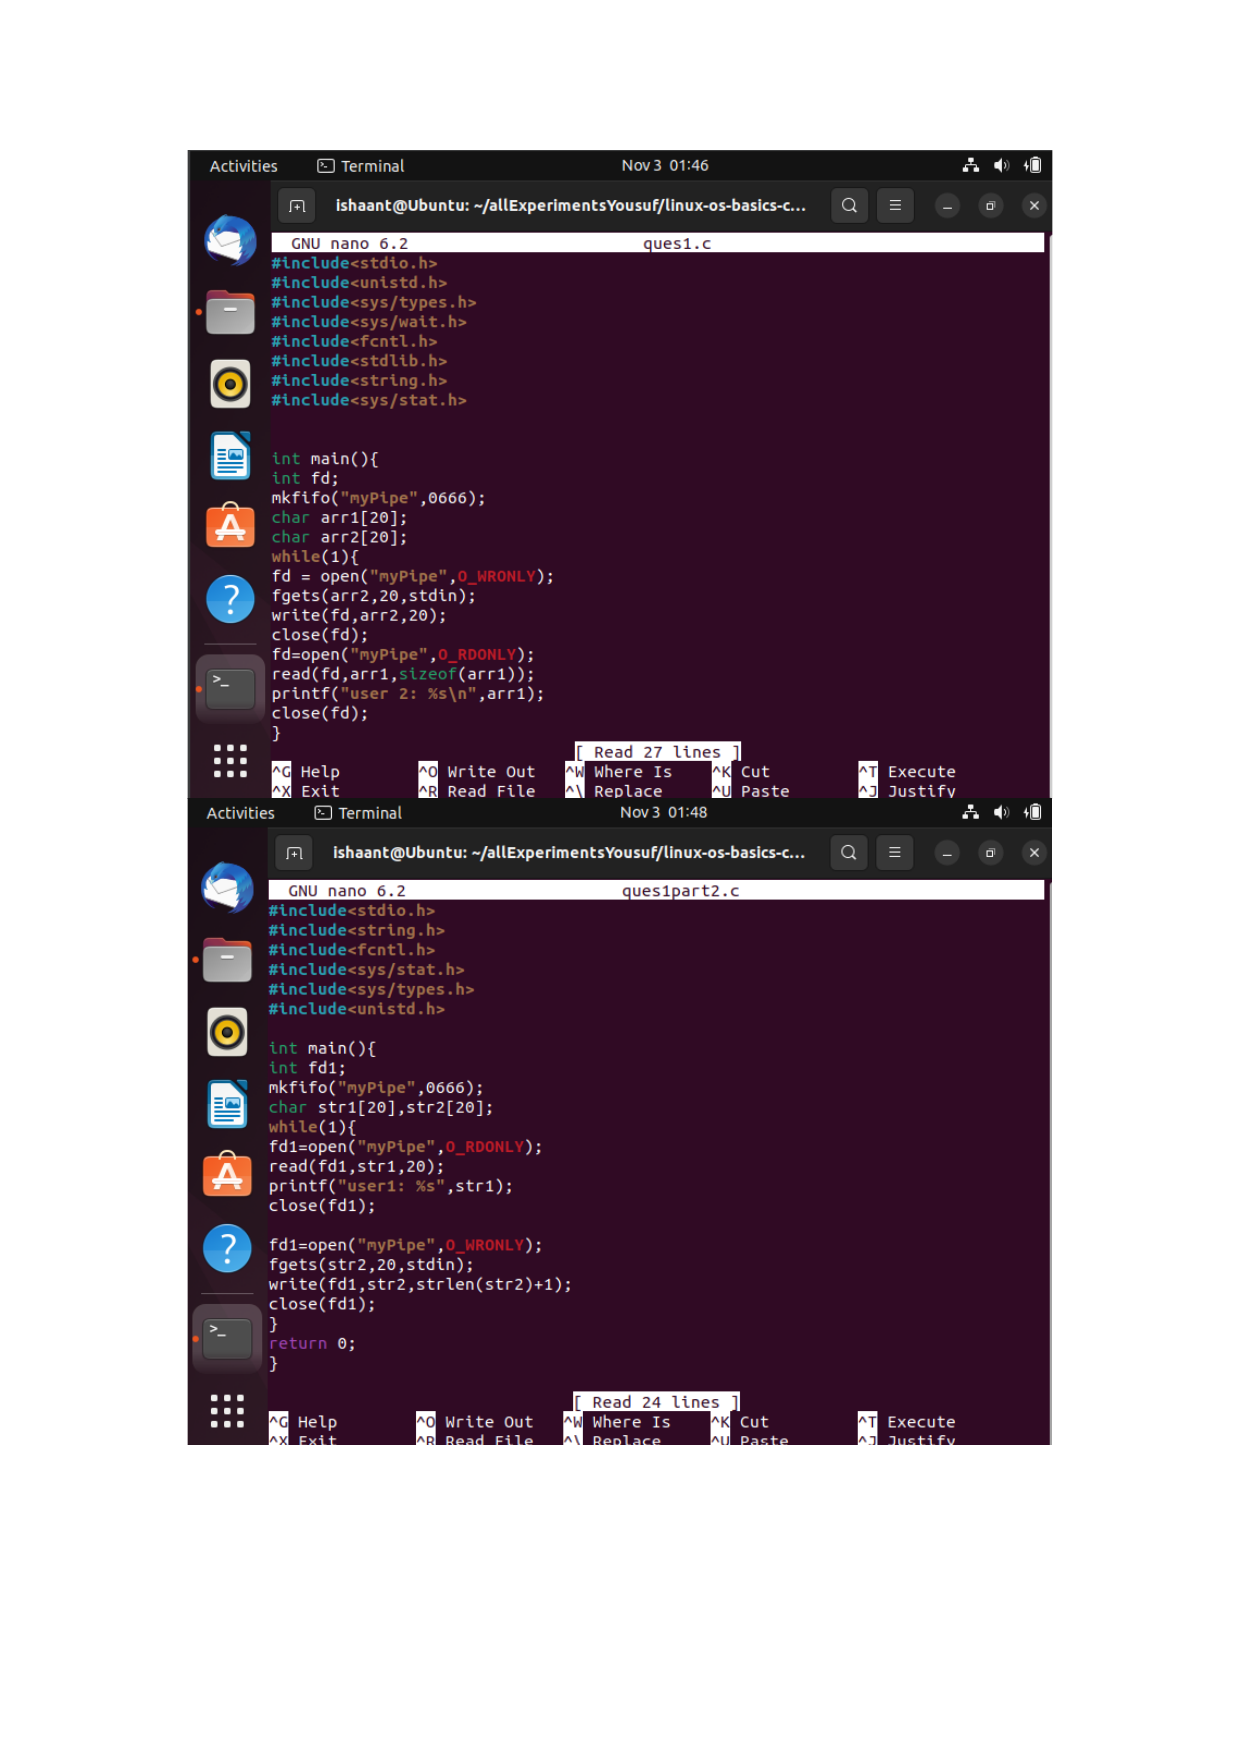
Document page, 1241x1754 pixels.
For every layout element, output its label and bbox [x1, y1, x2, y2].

picture [187, 150, 1053, 1445]
